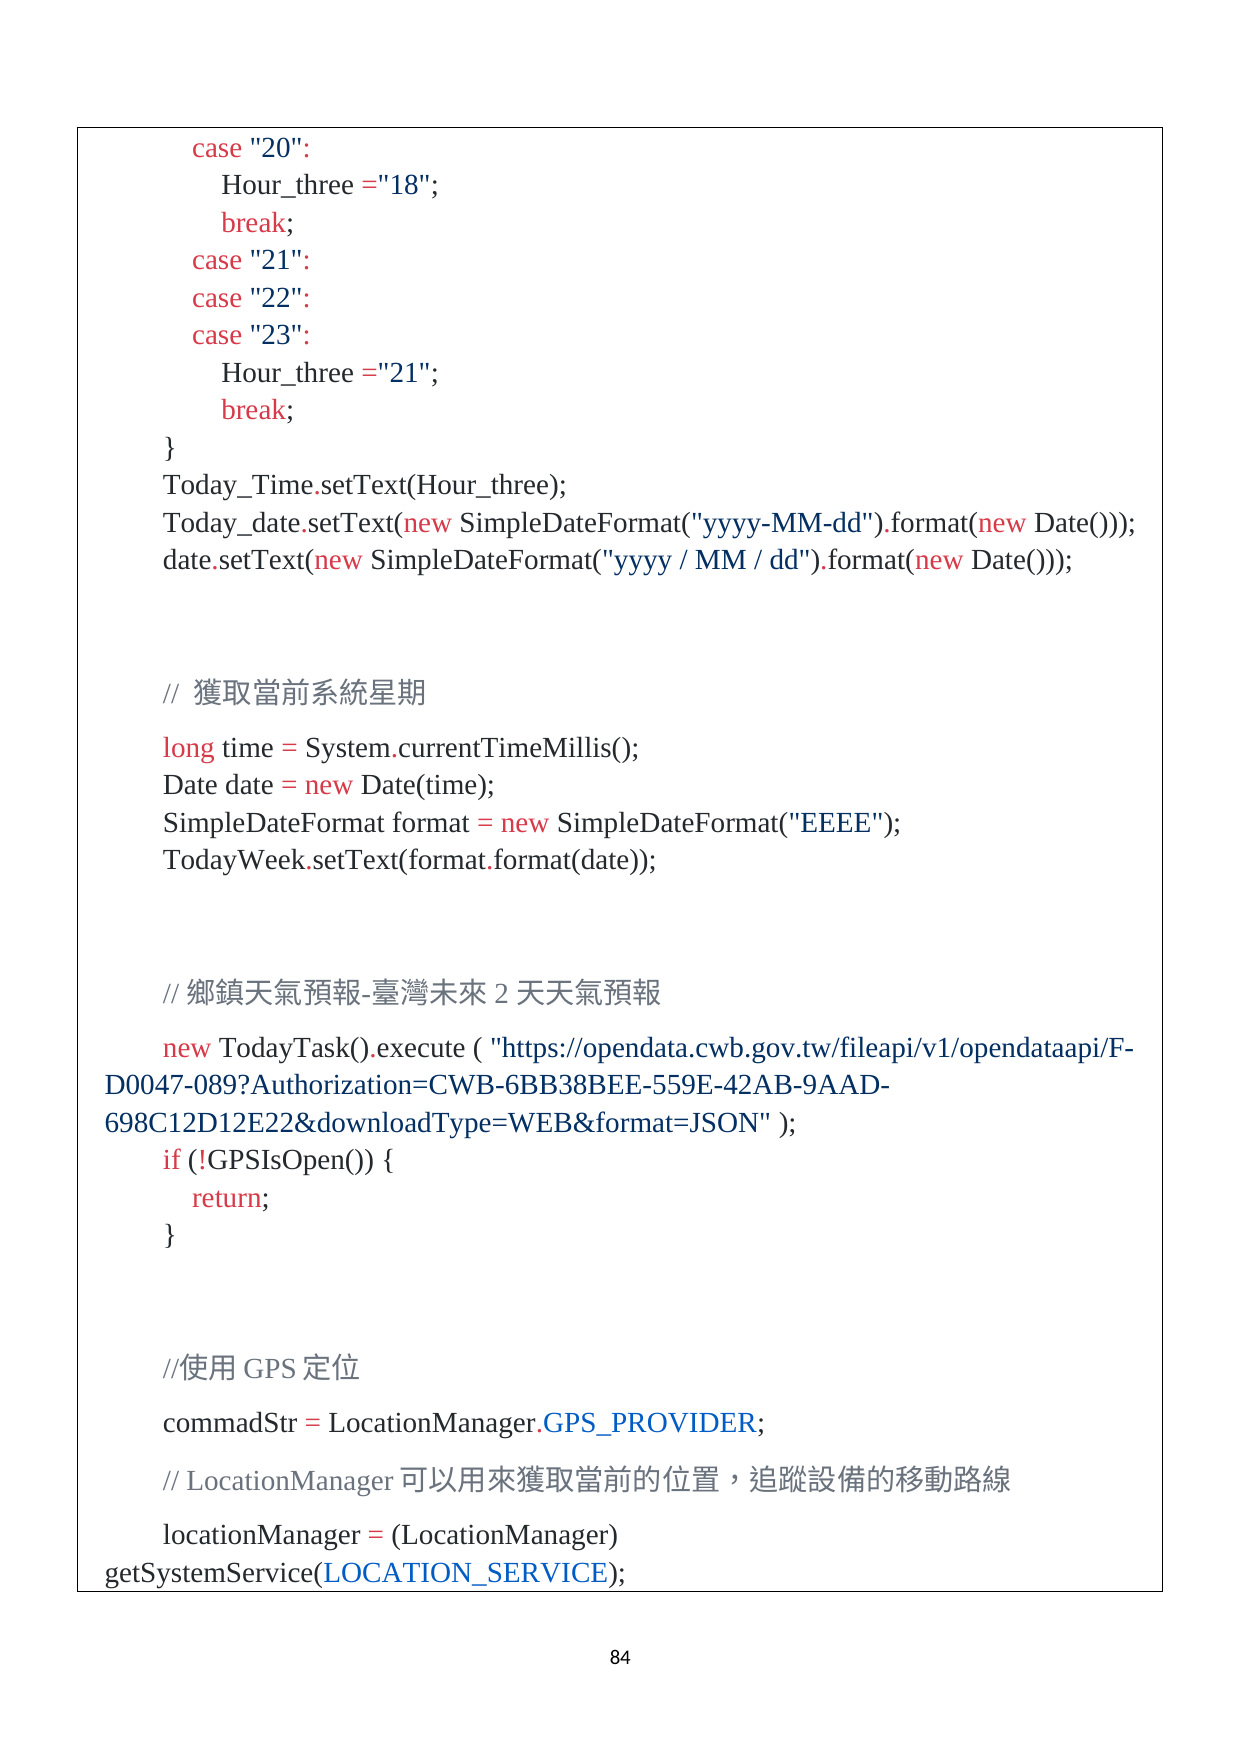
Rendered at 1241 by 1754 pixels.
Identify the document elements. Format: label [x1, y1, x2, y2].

table_cell [78, 128, 89, 1591]
table_cell [1152, 128, 1162, 1591]
